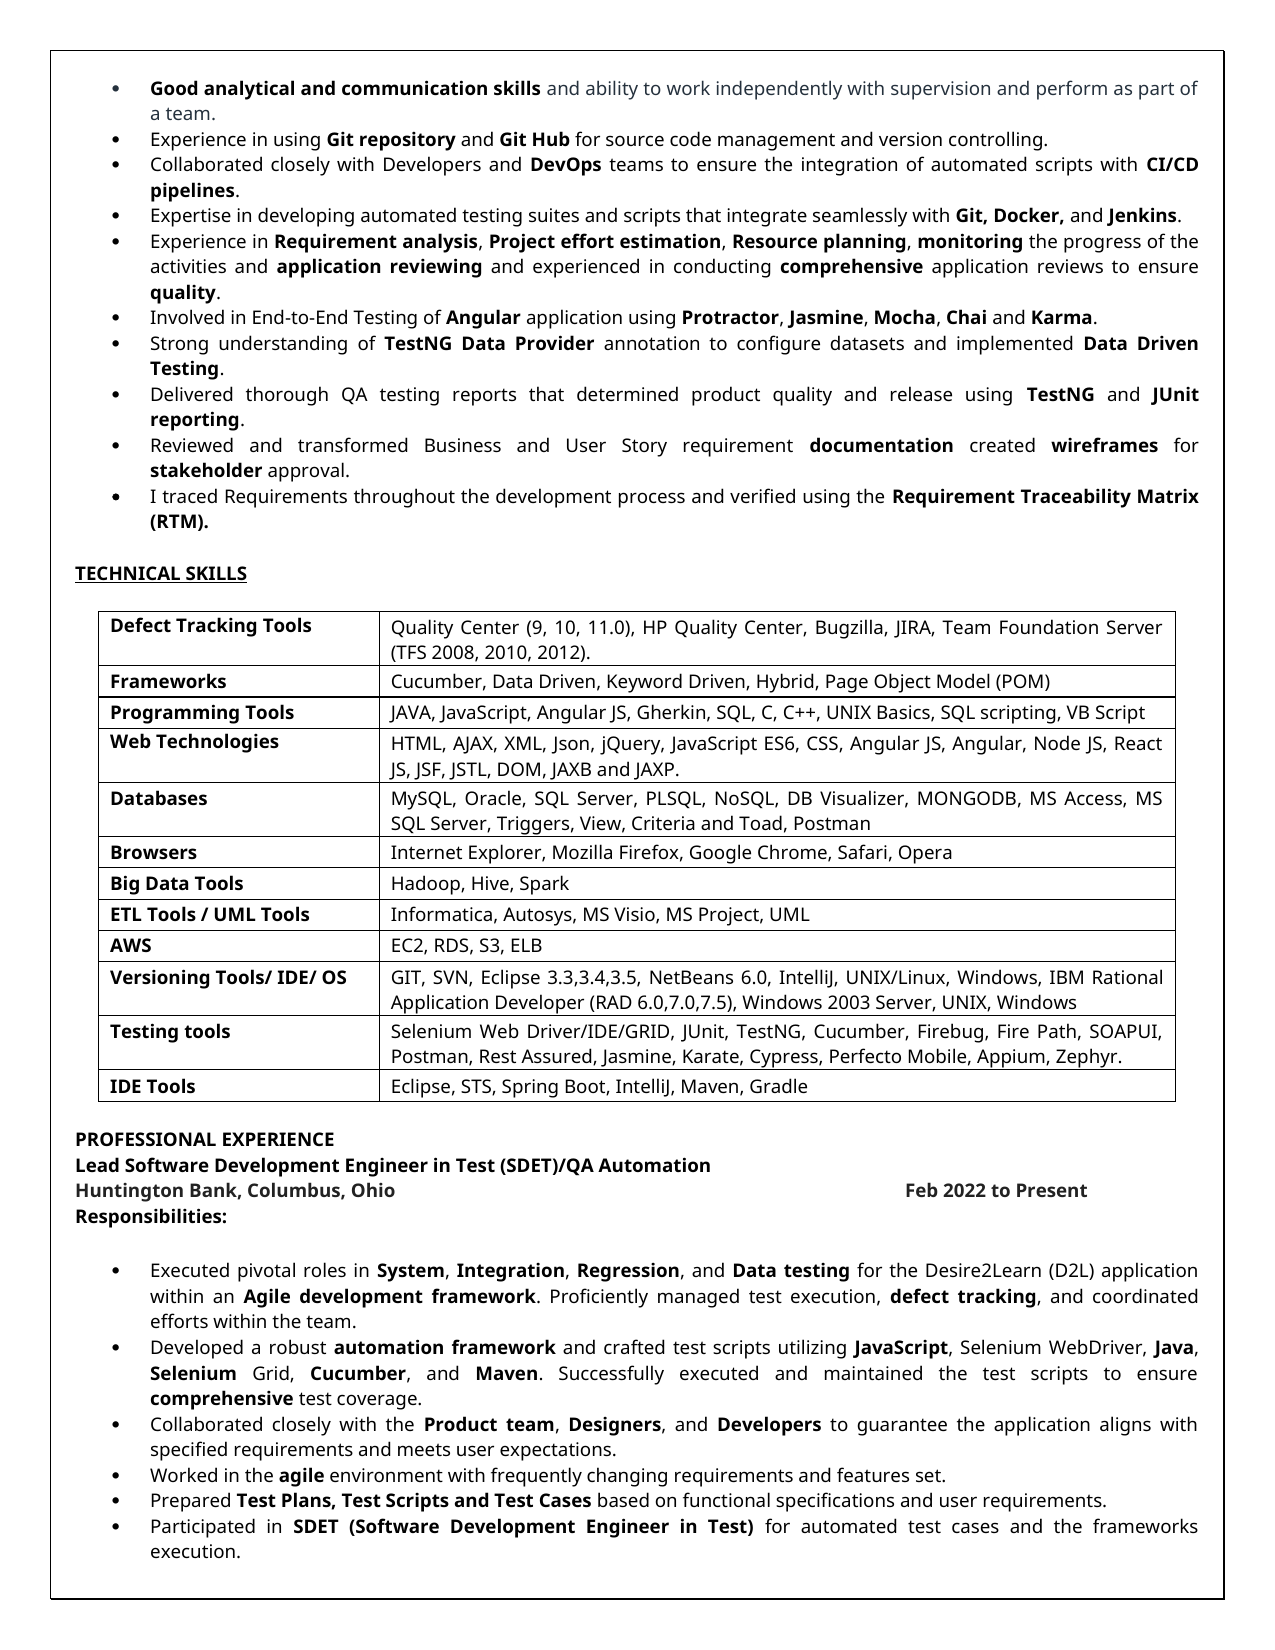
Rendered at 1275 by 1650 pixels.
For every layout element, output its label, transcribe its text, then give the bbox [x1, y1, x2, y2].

table_cell JAVA, JavaScript, Angular JS, Gherkin, SQL, C, C++, UNIX Basics, SQL scripting, VB Script [380, 698, 1175, 728]
list Good analytical and communication skills and ability to work independently with supervision and perform as part of a team. [112, 75, 1199, 126]
list Prepared Test Plans, Test Scripts and Test Cases based on functional specifications and user requirements. [112, 1487, 1199, 1513]
list Participated in SDET (Software Development Engineer in Test) for automated test cases and the frameworks execution. [112, 1513, 1199, 1564]
text Lead Software Development Engineer in Test (SDET)/QA Automation [75, 1152, 1199, 1178]
list Collaborated closely with Developers and DevOps teams to ensure the integration of automated scripts with CI/CD pipelines. [112, 152, 1199, 203]
table_cell GIT, SVN, Eclipse 3.3,3.4,3.5, NetBeans 6.0, IntelliJ, UNIX/Linux, Windows, IBM Rational Application Developer (RAD 6.0,7.0,7.5), Windows 2003 Server, UNIX, Windows [380, 962, 1175, 1015]
list Expertise in developing automated testing suites and scripts that integrate seamlessly with Git, Docker, and Jenkins. [112, 203, 1199, 228]
table_cell Frameworks [99, 666, 379, 696]
text Responsibilities: [75, 1203, 1199, 1229]
table_cell Cucumber, Data Driven, Keyword Driven, Hybrid, Page Object Model (POM) [380, 666, 1175, 696]
table_cell Browsers [99, 837, 379, 867]
table_cell AWS [99, 931, 379, 961]
table_cell Web Technologies [99, 729, 379, 782]
table_header Quality Center (9, 10, 11.0), HP Quality Center, Bugzilla, JIRA, Team Foundation Server (TFS 2008, 2010, 2012). [380, 612, 1175, 665]
table_cell Databases [99, 783, 379, 836]
list Reviewed and transformed Business and User Story requirement documentation created wireframes for stakeholder approval. [112, 432, 1199, 483]
list Experience in using Git repository and Git Hub for source code management and version controlling. [112, 126, 1199, 152]
table_cell Versioning Tools/ IDE/ OS [99, 962, 379, 1015]
table_cell Big Data Tools [99, 868, 379, 898]
table_cell IDE Tools [99, 1070, 379, 1101]
list Involved in End-to-End Testing of Angular application using Protractor, Jasmine, Mocha, Chai and Karma. [112, 305, 1199, 330]
table_cell Internet Explorer, Mozilla Firefox, Google Chrome, Safari, Opera [380, 837, 1175, 867]
text Huntington Bank, Columbus, Ohio Feb 2022 to Present [75, 1178, 1199, 1203]
text PROFESSIONAL EXPERIENCE [75, 1127, 1199, 1152]
list Delivered thorough QA testing reports that determined product quality and release using TestNG and JUnit reporting. [112, 381, 1199, 432]
list Strong understanding of TestNG Data Provider annotation to configure datasets and implemented Data Driven Testing. [112, 330, 1199, 381]
table_cell Testing tools [99, 1016, 379, 1069]
text TECHNICAL SKILLS [75, 560, 1199, 585]
list Developed a robust automation framework and crafted test scripts utilizing JavaScript, Selenium WebDriver, Java, Selenium Grid, Cucumber, and Maven. Successfully executed and maintained the test scripts to ensure comprehensive test coverage. [112, 1334, 1199, 1411]
table_cell Informatica, Autosys, MS Visio, MS Project, UML [380, 900, 1175, 930]
table_header Defect Tracking Tools [99, 612, 379, 665]
table_cell Eclipse, STS, Spring Boot, IntelliJ, Maven, Gradle [380, 1070, 1175, 1101]
table_cell HTML, AJAX, XML, Json, jQuery, JavaScript ES6, CSS, Angular JS, Angular, Node JS, React JS, JSF, JSTL, DOM, JAXB and JAXP. [380, 729, 1175, 782]
list Executed pivotal roles in System, Integration, Regression, and Data testing for the Desire2Learn (D2L) application within an Agile development framework. Proficiently managed test execution, defect tracking, and coordinated efforts within the team. [112, 1258, 1199, 1334]
list I traced Requirements throughout the development process and verified using the Requirement Traceability Matrix (RTM). [112, 483, 1199, 534]
table_cell Programming Tools [99, 698, 379, 728]
table_cell ETL Tools / UML Tools [99, 900, 379, 930]
table_cell EC2, RDS, S3, ELB [380, 931, 1175, 961]
table_cell MySQL, Oracle, SQL Server, PLSQL, NoSQL, DB Visualizer, MONGODB, MS Access, MS SQL Server, Triggers, View, Criteria and Toad, Postman [380, 783, 1175, 836]
list Collaborated closely with the Product team, Designers, and Developers to guarantee the application aligns with specified requirements and meets user expectations. [112, 1411, 1199, 1462]
list Worked in the agile environment with frequently changing requirements and features set. [112, 1462, 1199, 1487]
list Experience in Requirement analysis, Project effort estimation, Resource planning, monitoring the progress of the activities and application reviewing and experienced in conducting comprehensive application reviews to ensure quality. [112, 228, 1199, 305]
table_cell Hadoop, Hive, Spark [380, 868, 1175, 898]
table_cell Selenium Web Driver/IDE/GRID, JUnit, TestNG, Cucumber, Firebug, Fire Path, SOAPUI, Postman, Rest Assured, Jasmine, Karate, Cypress, Perfecto Mobile, Appium, Zephyr. [380, 1016, 1175, 1069]
